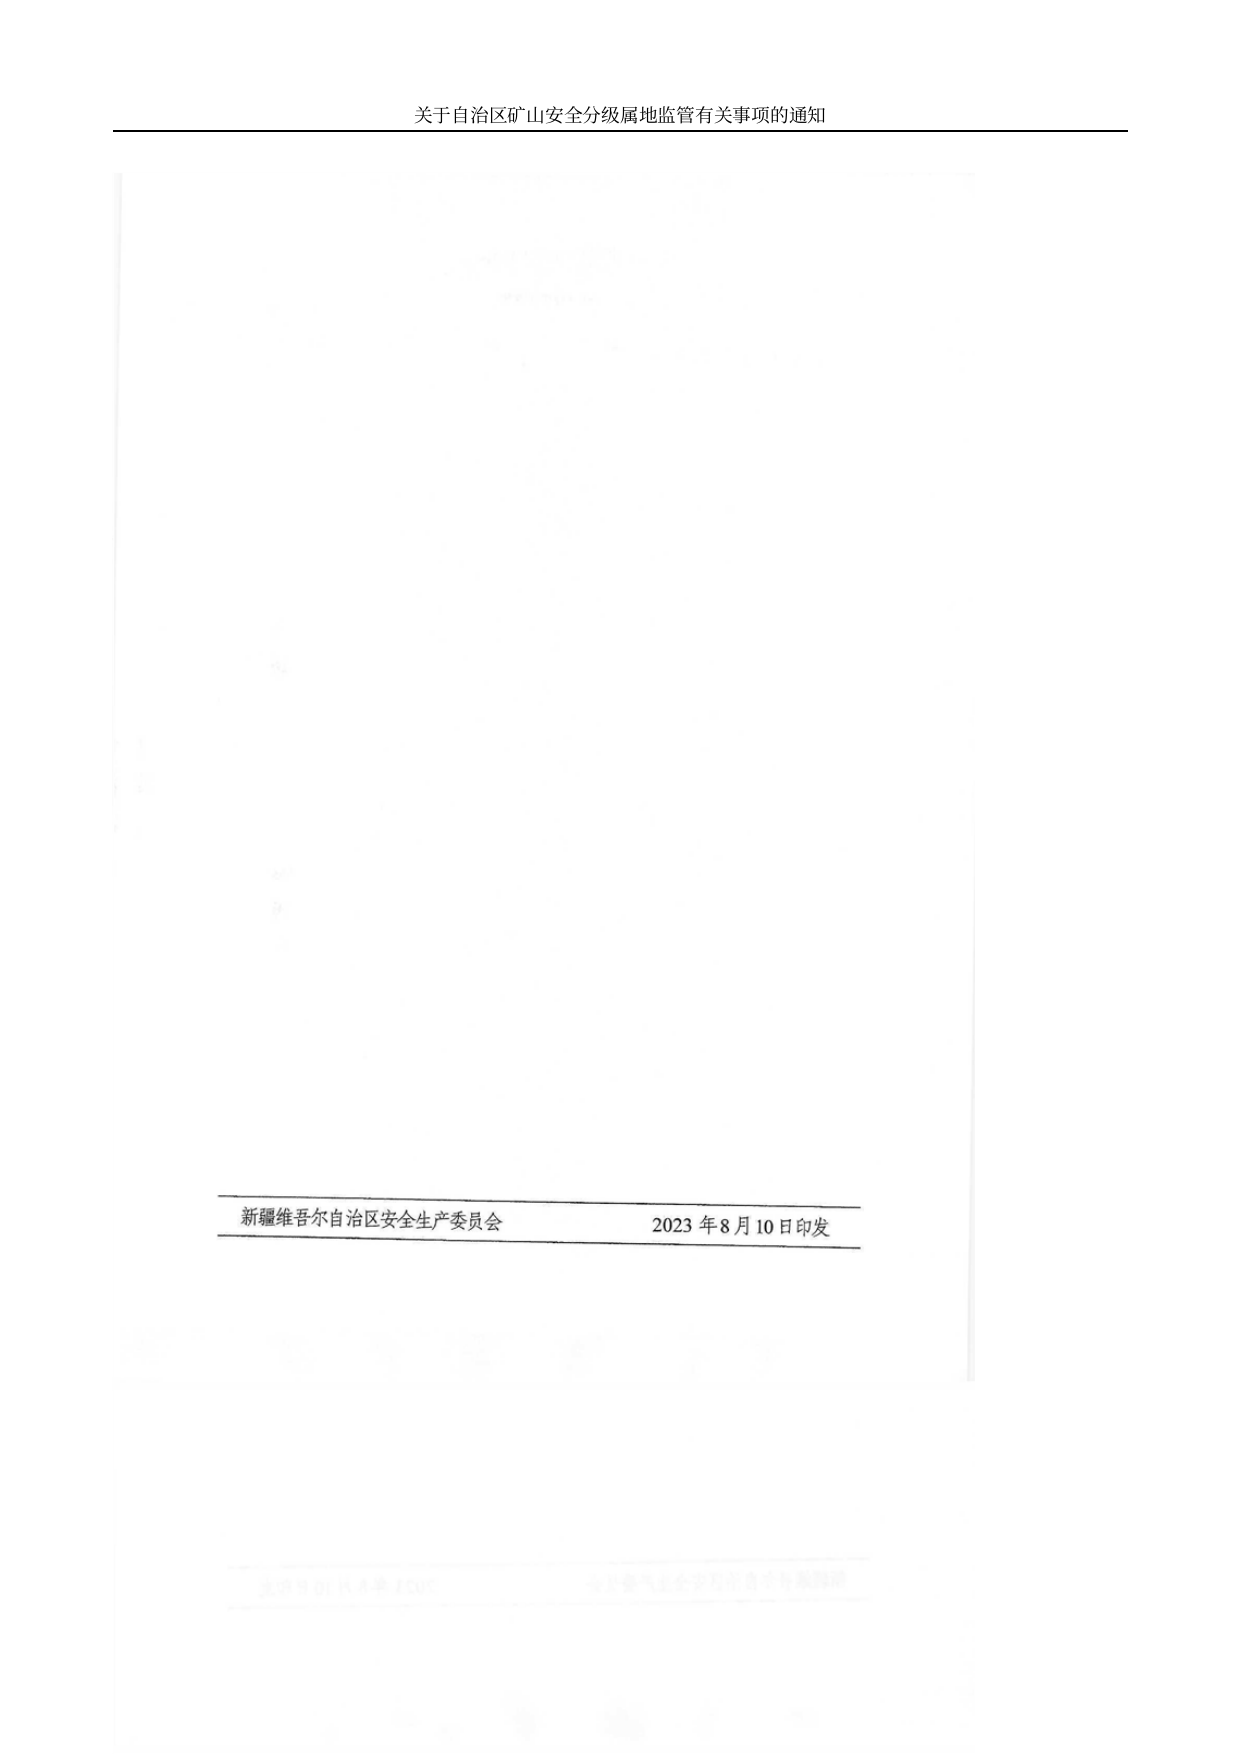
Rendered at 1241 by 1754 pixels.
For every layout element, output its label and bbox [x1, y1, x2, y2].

picture [112, 172, 976, 1754]
